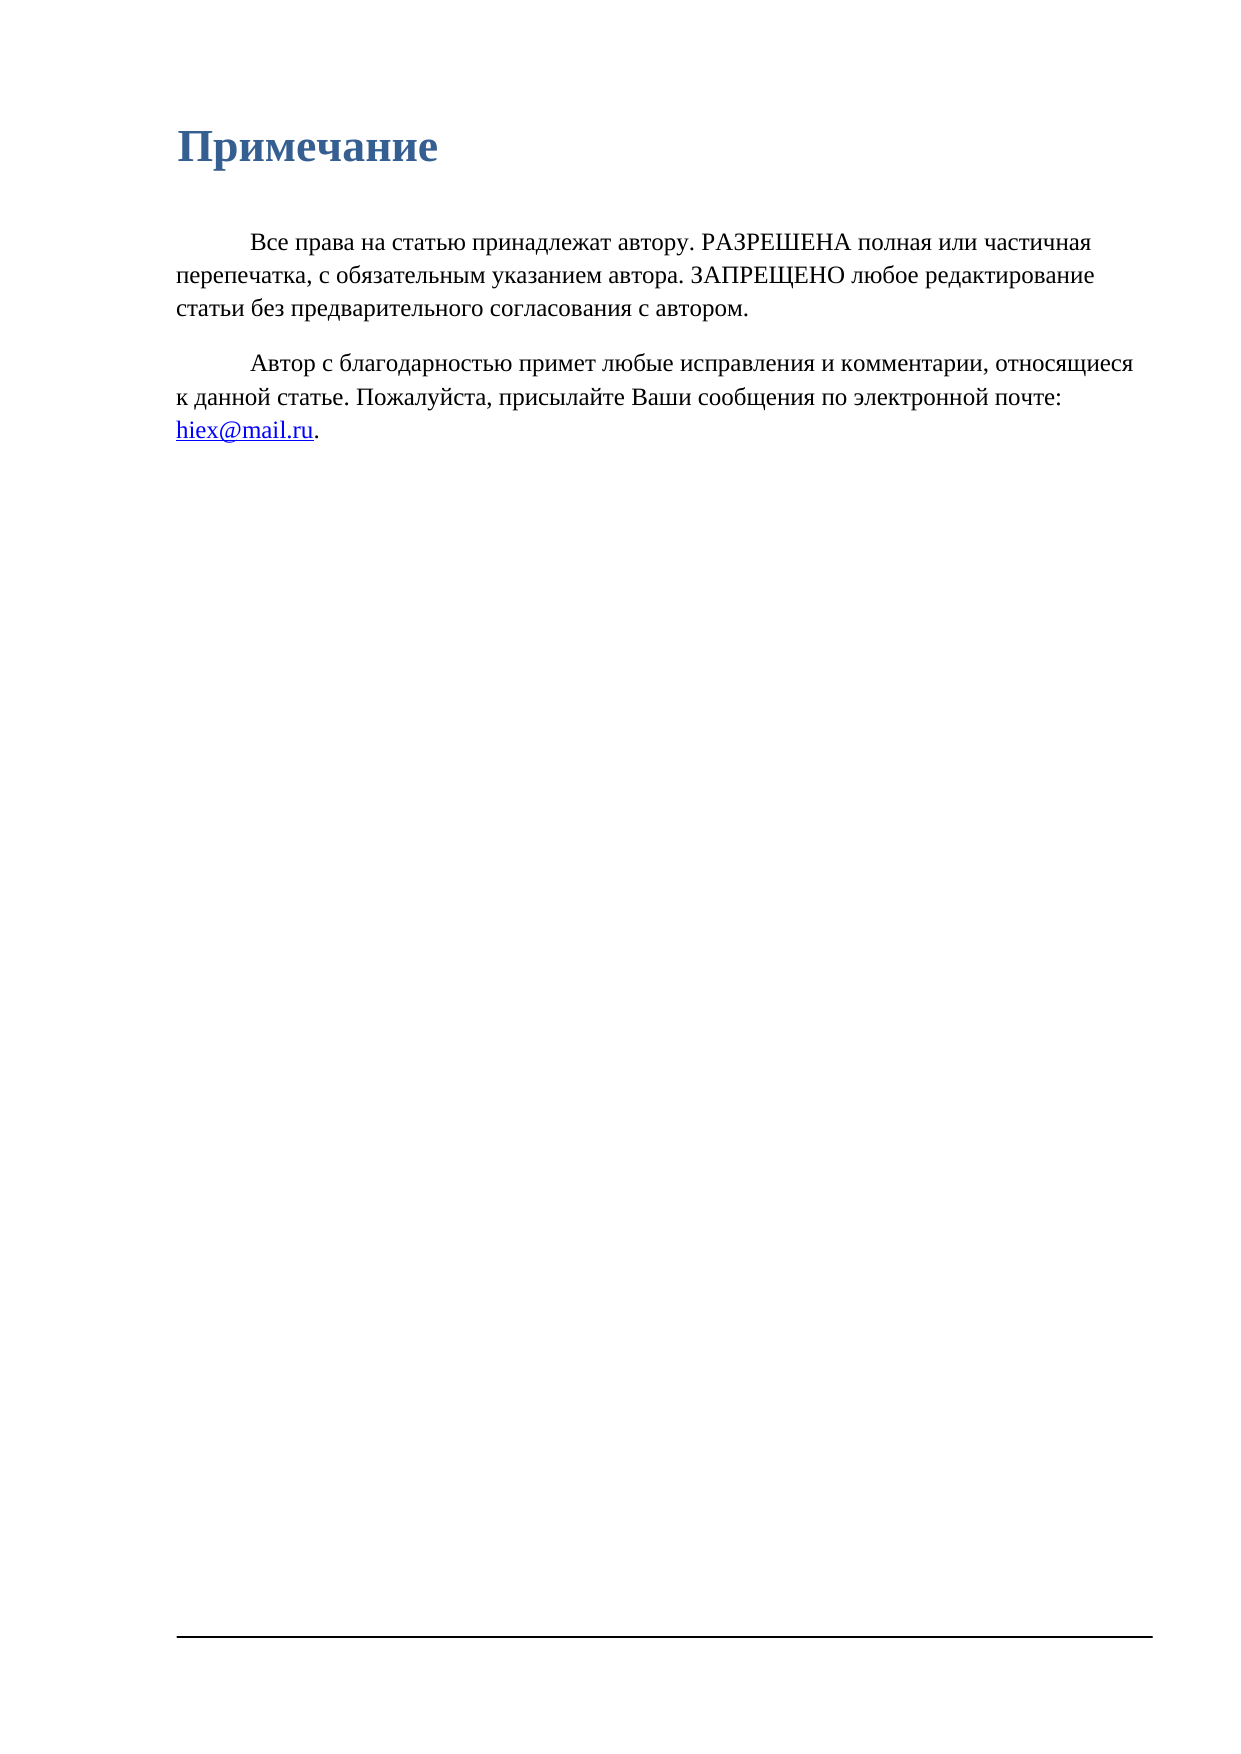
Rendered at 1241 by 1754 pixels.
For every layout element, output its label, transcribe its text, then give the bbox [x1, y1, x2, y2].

text Все права на статью принадлежат автору. РАЗРЕШЕНА полная или частичная перепечатка, с обязательным указанием автора. ЗАПРЕЩЕНО любое редактирование статьи без предварительного согласования с автором. [176, 227, 1146, 322]
subtitle Примечание [177, 119, 1149, 172]
text Автор с благодарностью примет любые исправления и комментарии, относящиеся к данной статье. Пожалуйста, присылайте Ваши сообщения по электронной почте: hiex@mail.ru. [176, 348, 1146, 444]
